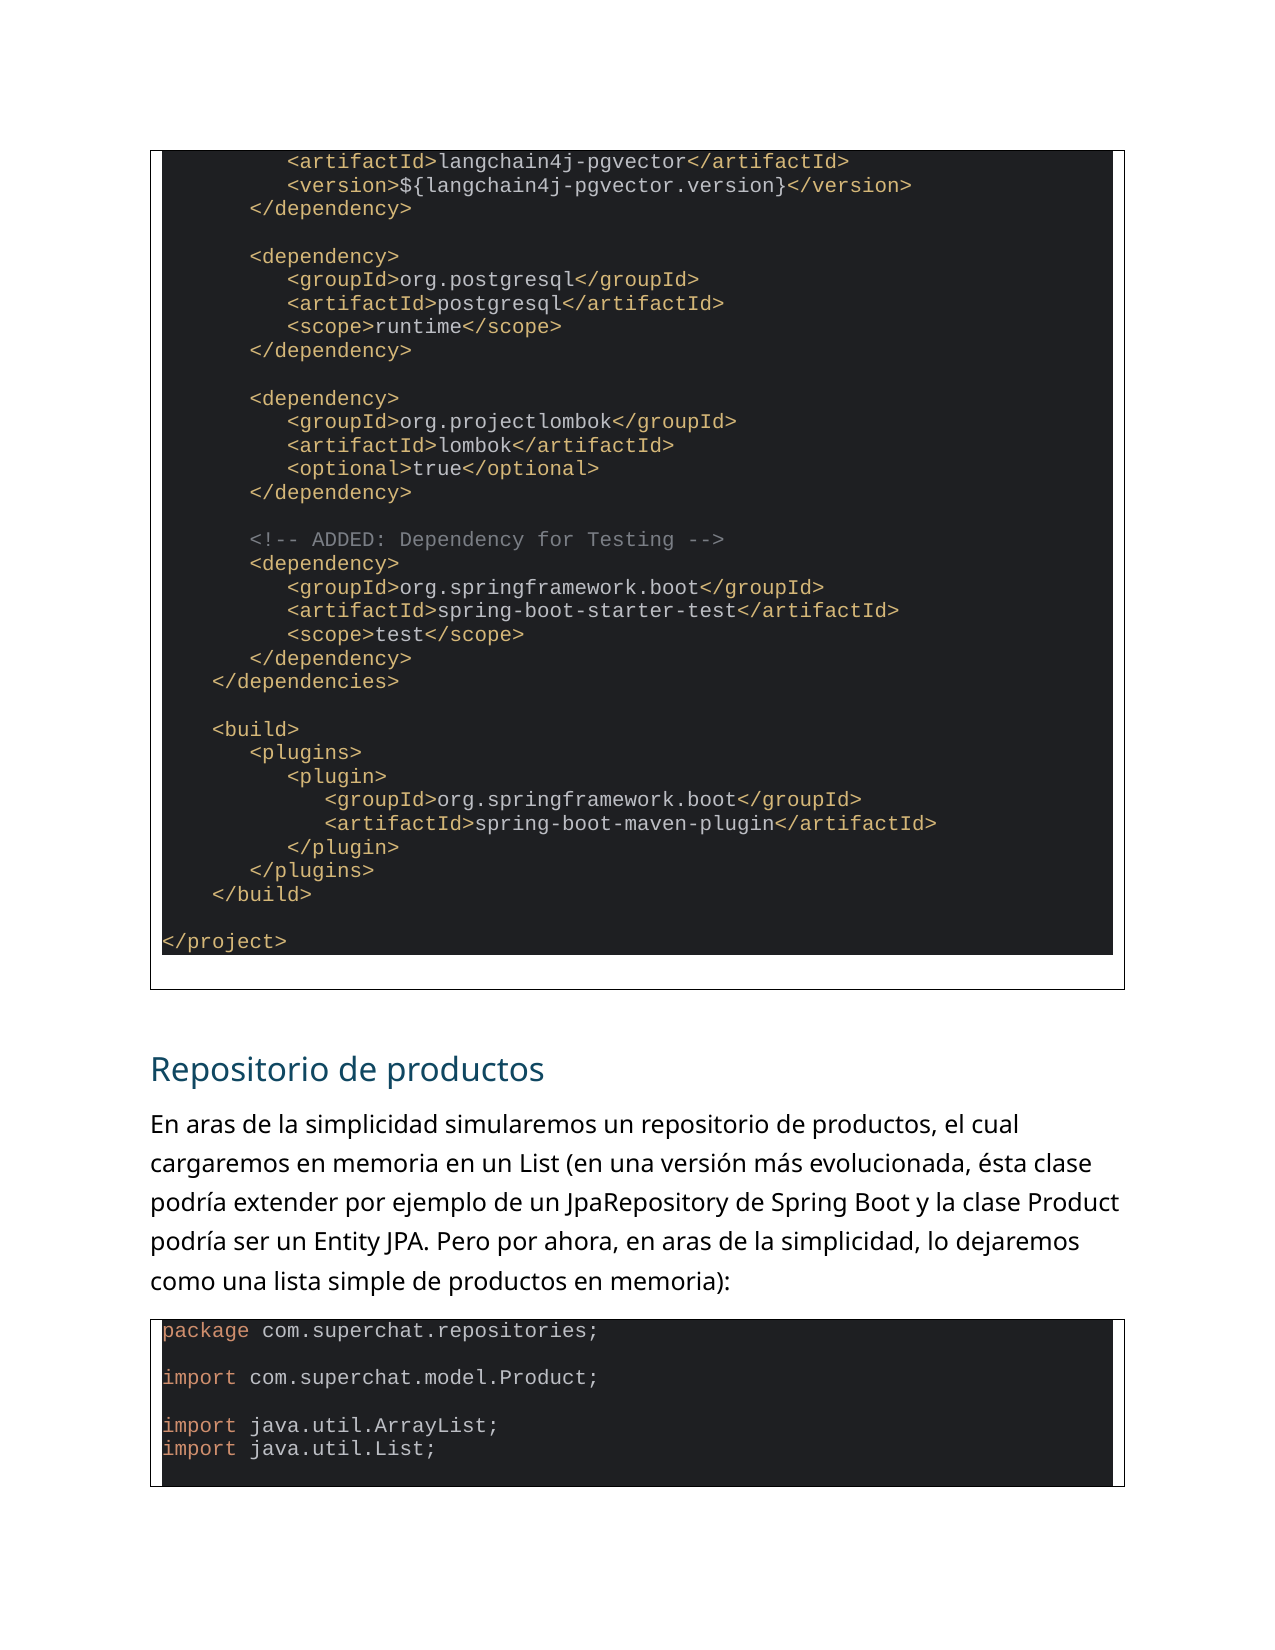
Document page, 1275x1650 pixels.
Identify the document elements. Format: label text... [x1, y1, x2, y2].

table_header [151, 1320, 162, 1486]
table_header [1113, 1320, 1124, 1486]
subtitle Repositorio de productos [150, 1046, 1125, 1091]
